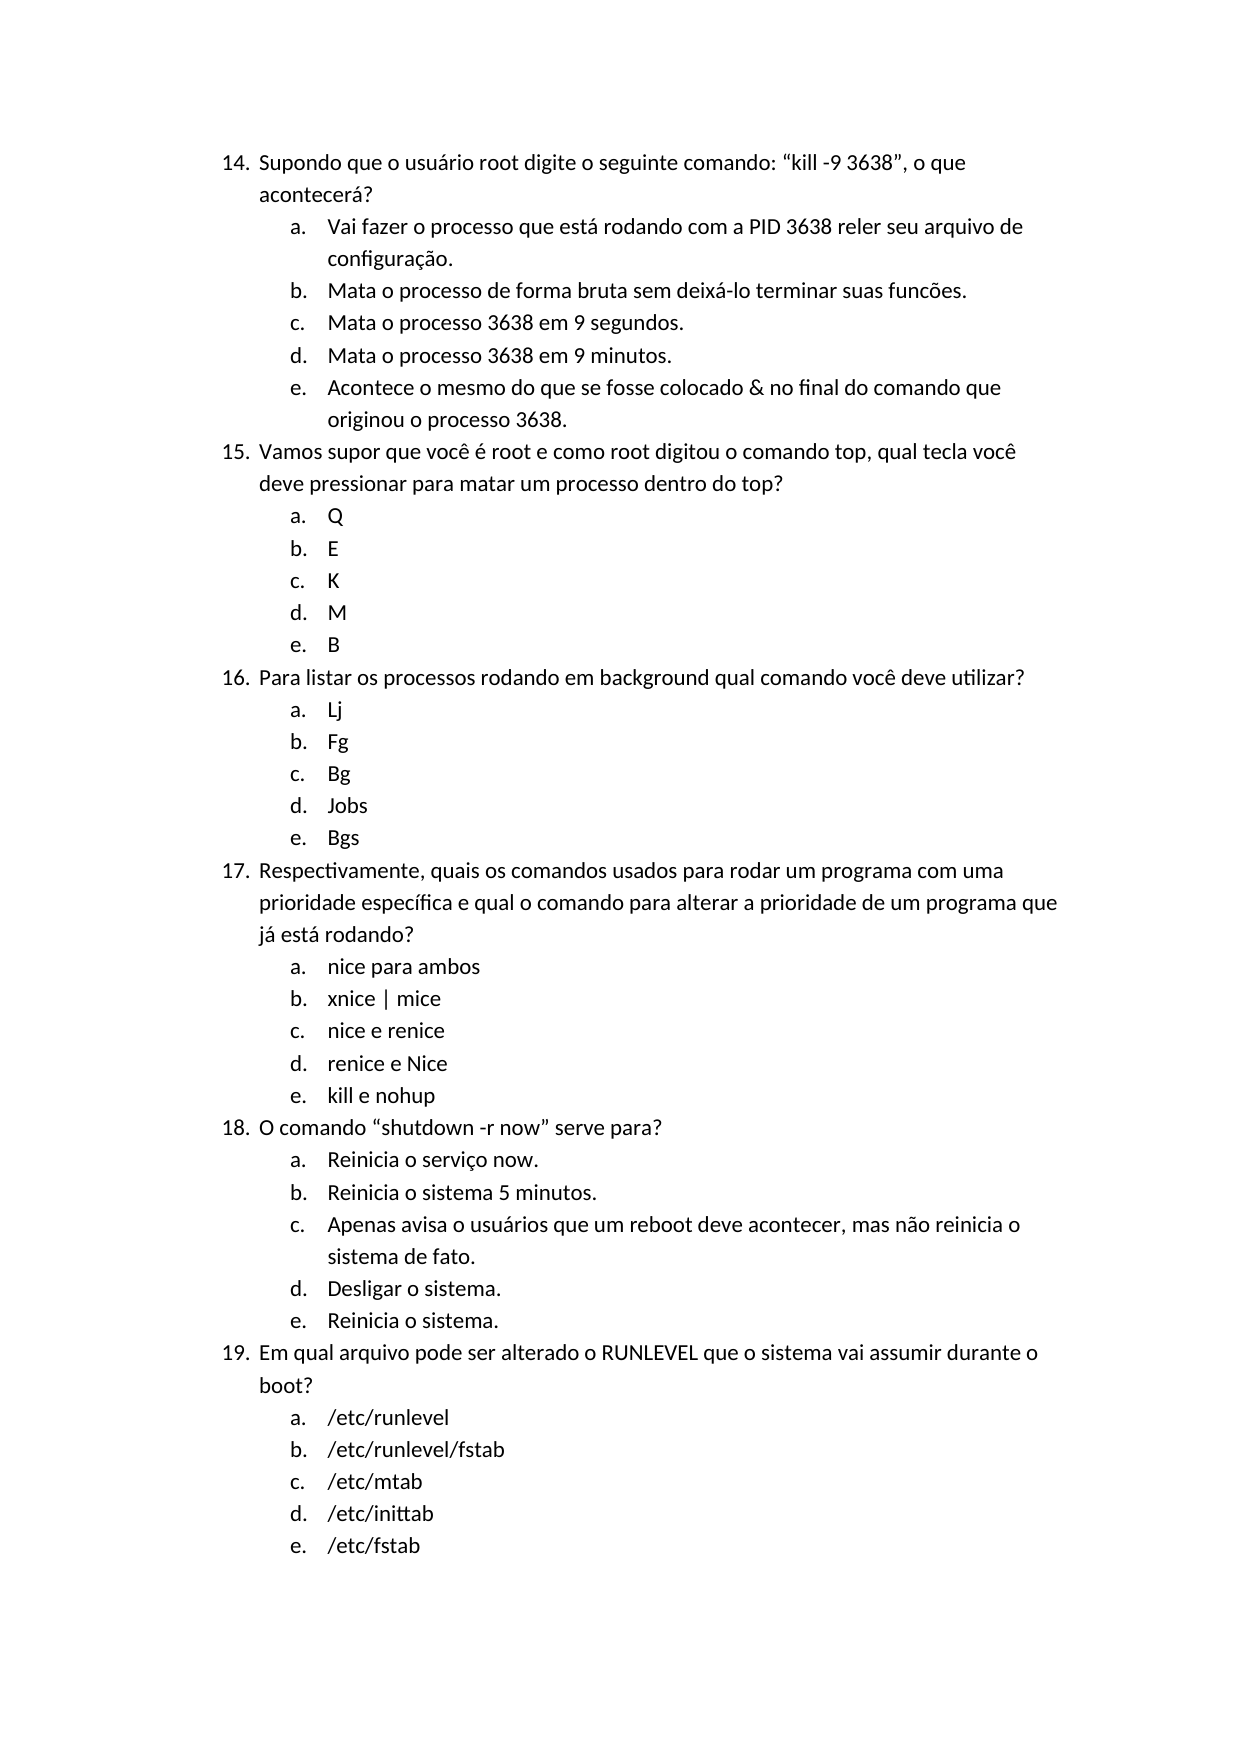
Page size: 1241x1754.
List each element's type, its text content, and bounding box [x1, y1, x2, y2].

list B [290, 630, 1063, 658]
list /etc/inittab [290, 1499, 1063, 1527]
list Acontece o mesmo do que se fosse colocado & no final do comando que originou o processo 3638. [290, 373, 1063, 433]
list E [290, 534, 1063, 562]
list Lj [290, 695, 1063, 723]
list O comando “shutdown -r now” serve para? [221, 1113, 1063, 1141]
list M [290, 598, 1063, 626]
list Bgs [290, 823, 1063, 852]
list Jobs [290, 791, 1063, 819]
list Para listar os processos rodando em background qual comando você deve utilizar? [221, 663, 1063, 691]
list /etc/runlevel [290, 1403, 1063, 1431]
list Q [290, 502, 1063, 530]
list Apenas avisa o usuários que um reboot deve acontecer, mas não reinicia o sistema de fato. [290, 1210, 1063, 1270]
list Reinicia o sistema. [290, 1306, 1063, 1334]
list Supondo que o usuário root digite o seguinte comando: “kill -9 3638”, o que acontecerá? [221, 148, 1063, 208]
list /etc/runlevel/fstab [290, 1435, 1063, 1463]
list kill e nohup [290, 1081, 1063, 1109]
list /etc/fstab [290, 1532, 1063, 1560]
list nice e renice [290, 1017, 1063, 1045]
list /etc/mtab [290, 1467, 1063, 1495]
list nice para ambos [290, 952, 1063, 980]
list Bg [290, 759, 1063, 787]
list Vamos supor que você é root e como root digitou o comando top, qual tecla você deve pressionar para matar um processo dentro do top? [221, 437, 1063, 497]
list Mata o processo de forma bruta sem deixá-lo terminar suas funcões. [290, 276, 1063, 304]
list Em qual arquivo pode ser alterado o RUNLEVEL que o sistema vai assumir durante o boot? [221, 1338, 1063, 1399]
list Vai fazer o processo que está rodando com a PID 3638 reler seu arquivo de configuração. [290, 212, 1063, 272]
list Reinicia o sistema 5 minutos. [290, 1178, 1063, 1206]
list Mata o processo 3638 em 9 segundos. [290, 308, 1063, 337]
list xnice | mice [290, 984, 1063, 1012]
list K [290, 566, 1063, 594]
list Reinicia o serviço now. [290, 1145, 1063, 1173]
list Fg [290, 727, 1063, 755]
list Desligar o sistema. [290, 1274, 1063, 1302]
list renice e Nice [290, 1049, 1063, 1077]
list Mata o processo 3638 em 9 minutos. [290, 341, 1063, 369]
list Respectivamente, quais os comandos usados para rodar um programa com uma prioridade específica e qual o comando para alterar a prioridade de um programa que já está rodando? [221, 856, 1063, 948]
